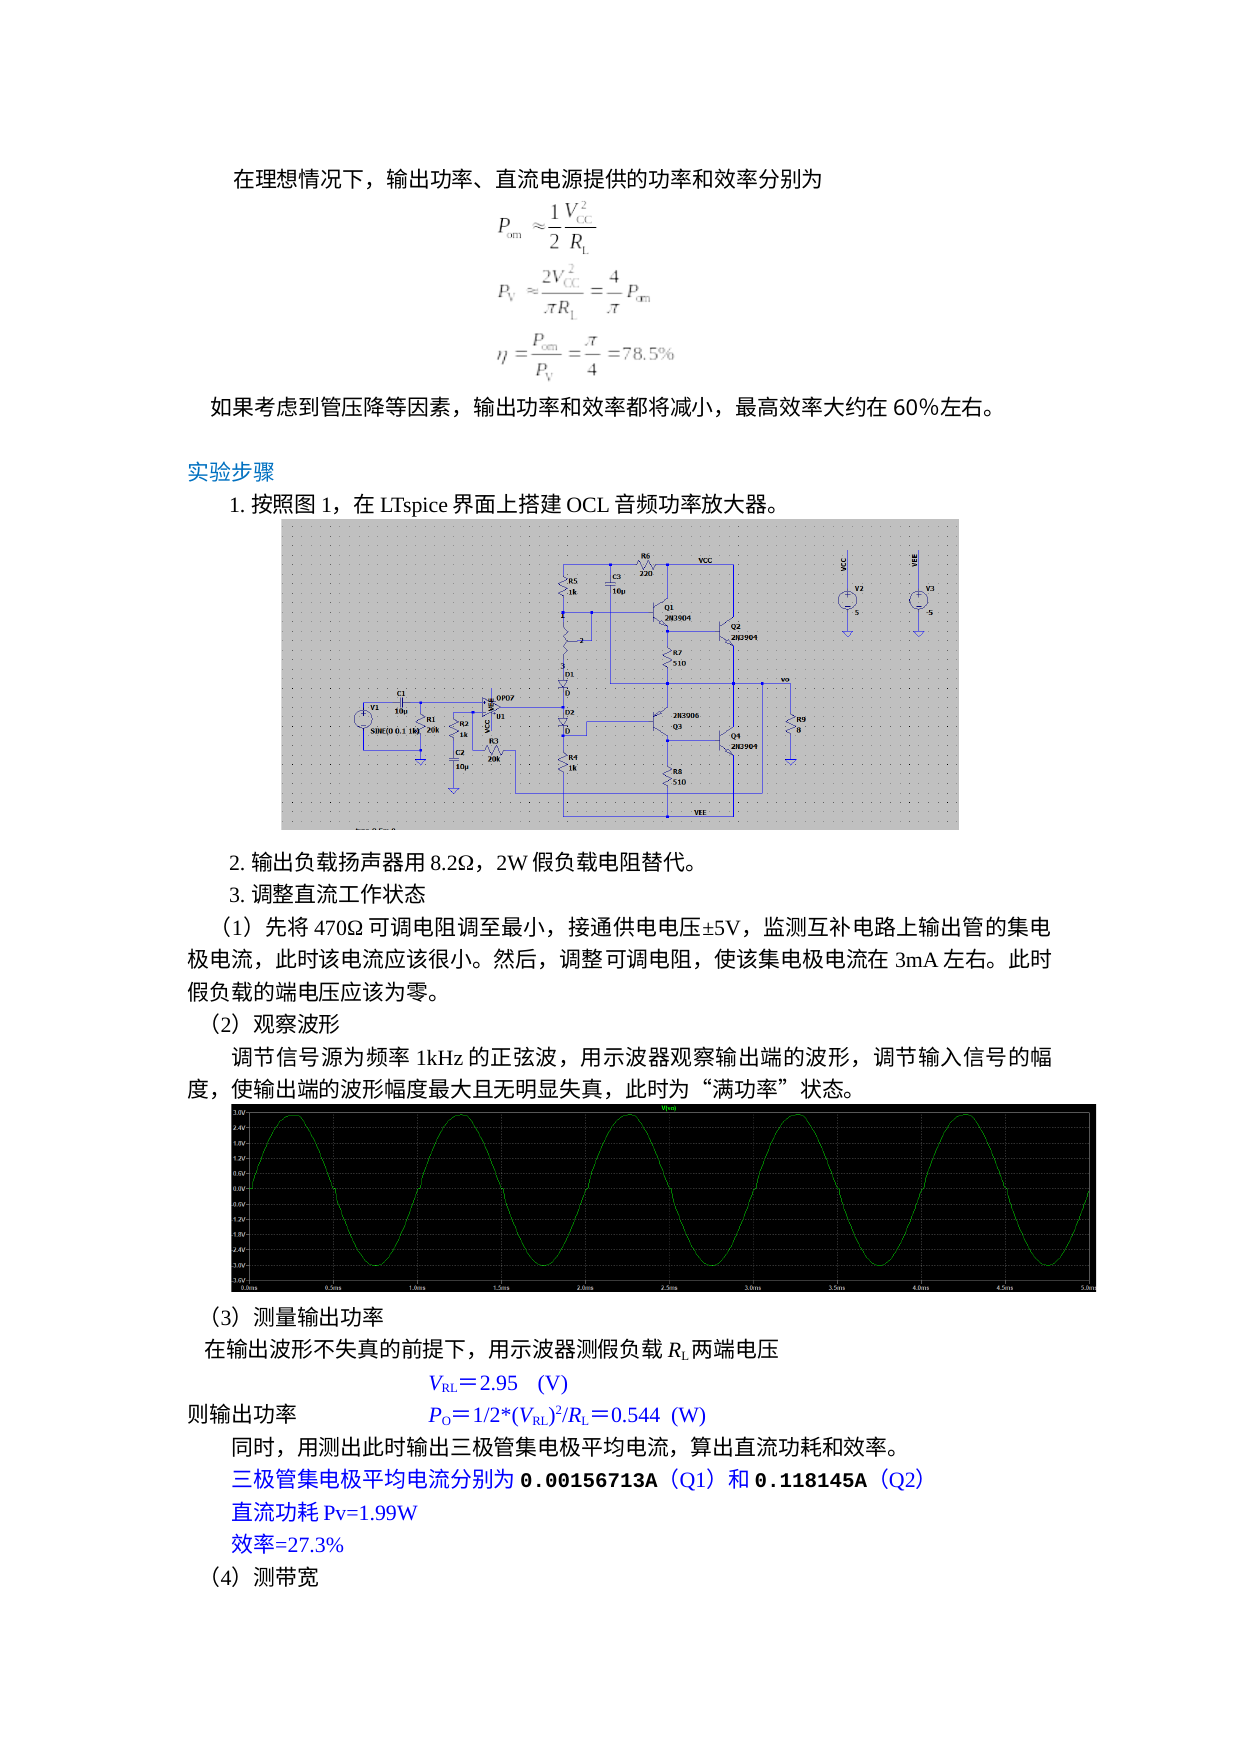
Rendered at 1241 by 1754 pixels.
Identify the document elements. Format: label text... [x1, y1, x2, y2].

list 按照图1，在LTspice界面上搭建OCL音频功率放大器。 [229, 487, 1053, 519]
picture [281, 519, 959, 830]
text 效率=27.3% [187, 1527, 1053, 1559]
text 2. 输出负载扬声器用8.2，2W假负载电阻替代。 [229, 844, 1053, 877]
text VRL＝2.95 (V) [187, 1364, 1053, 1397]
text 在理想情况下，输出功率、直流电源提供的功率和效率分别为 [187, 162, 1053, 194]
text 同时，用测出此时输出三极管集电极平均电流，算出直流功耗和效率。 [187, 1429, 1053, 1462]
text （2）观察波形 [187, 1007, 1053, 1039]
picture [231, 1104, 1097, 1292]
text 三极管集电极平均电流分别为0.00156713A（Q1）和0.118145A（Q2） [187, 1462, 1053, 1494]
text （3）测量输出功率 [187, 1299, 1053, 1332]
text （1）先将470Ω可调电阻调至最小，接通供电电压±5V，监测互补电路上输出管的集电极电流，此时该电流应该很小。然后，调整可调电阻，使该集电极电流在3mA左右。此时假负载的端电压应该为零。 [187, 909, 1053, 1007]
text 实验步骤 [187, 454, 1053, 487]
text 如果考虑到管压降等因素，输出功率和效率都将减小，最高效率大约在60％左右。 [187, 389, 1053, 422]
text 在输出波形不失真的前提下，用示波器测假负载RL两端电压 [187, 1332, 1053, 1364]
text （4）测带宽 [187, 1559, 1053, 1592]
text 则输出功率 PO＝1/2*(VRL)2/RL＝0.544 (W) [187, 1397, 1053, 1429]
text 调节信号源为频率1kHz的正弦波，用示波器观察输出端的波形，调节输入信号的幅度，使输出端的波形幅度最大且无明显失真，此时为“满功率”状态。 [187, 1039, 1053, 1104]
text 直流功耗Pv=1.99W [187, 1494, 1053, 1527]
text 3. 调整直流工作状态 [229, 877, 1053, 909]
